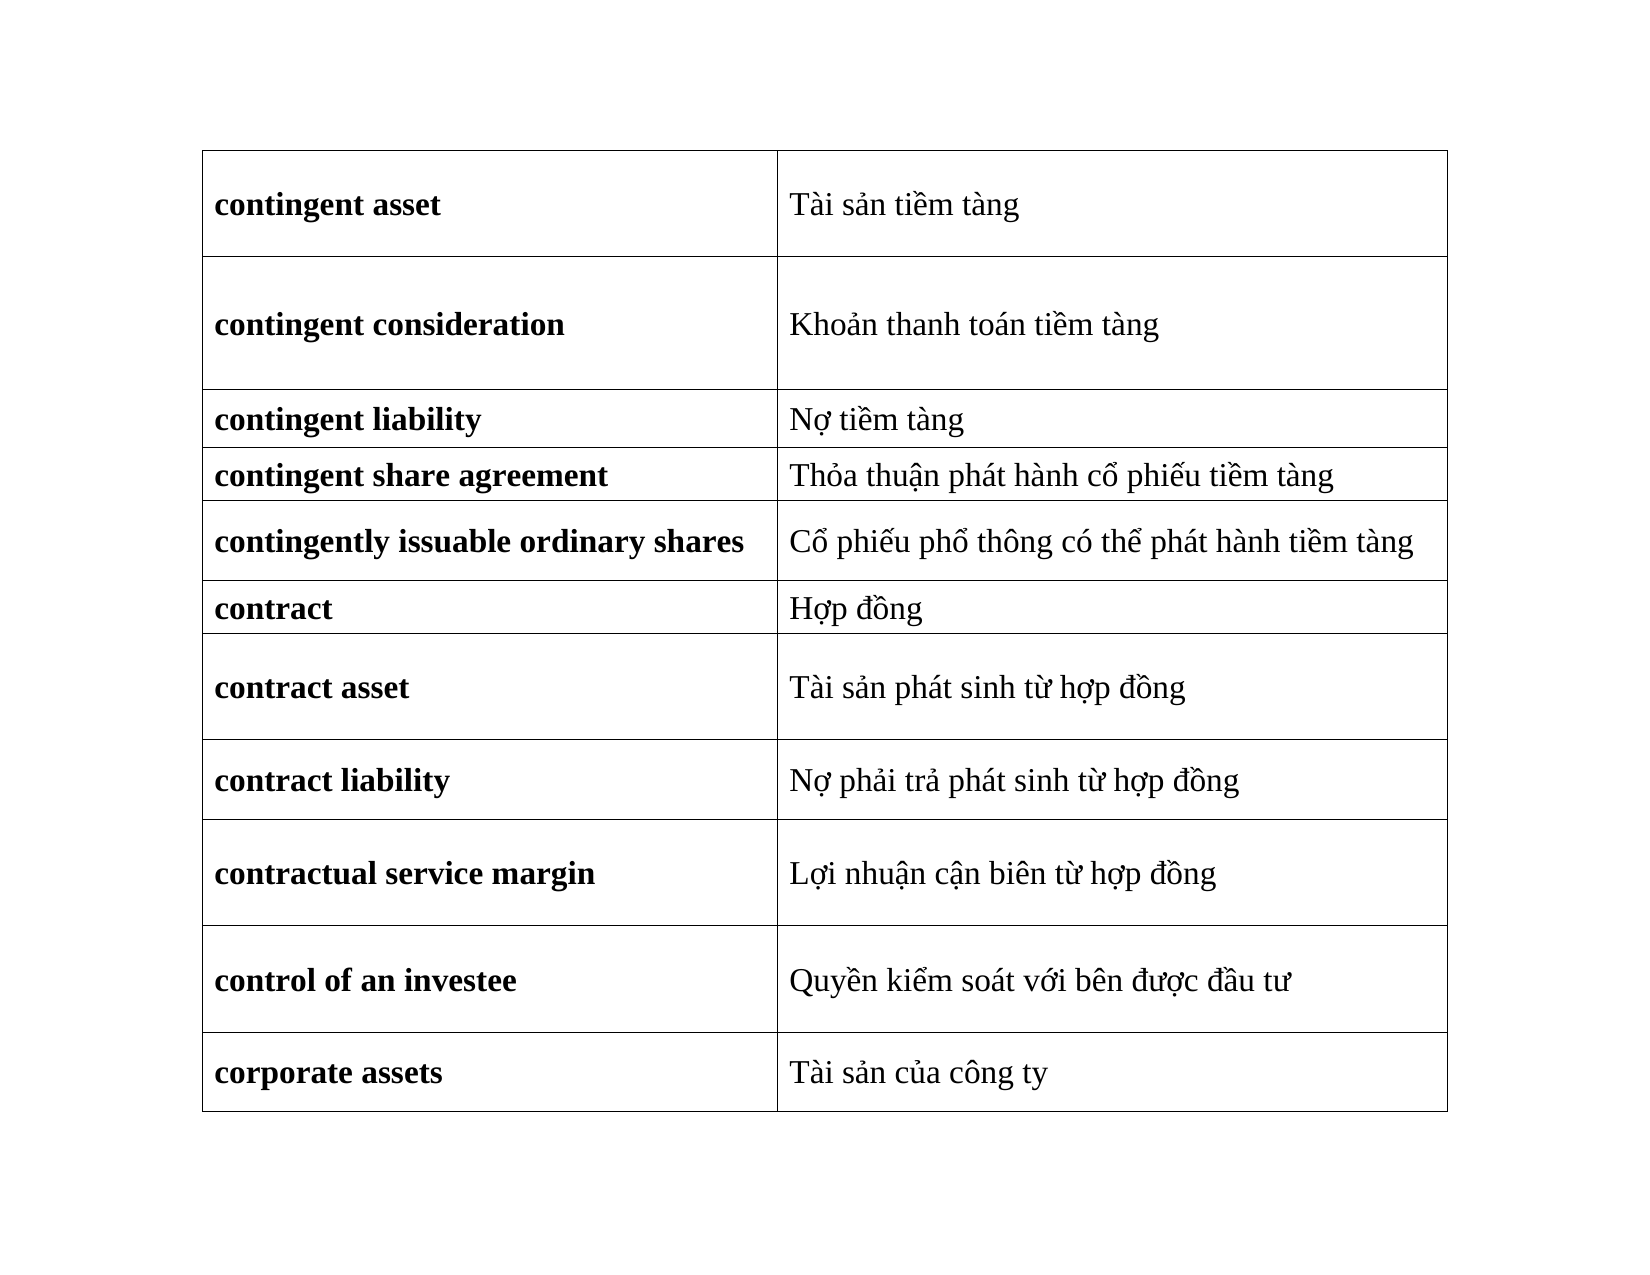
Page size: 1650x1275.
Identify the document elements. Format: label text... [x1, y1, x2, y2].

table_cell Tài sản phát sinh từ hợp đồng [778, 634, 1447, 739]
table_cell Cổ phiếu phổ thông có thể phát hành tiềm tàng [778, 501, 1447, 580]
table_cell Lợi nhuận cận biên từ hợp đồng [778, 820, 1447, 925]
table_cell contingent consideration [203, 257, 777, 389]
table_cell corporate assets [203, 1033, 777, 1111]
table_cell contractual service margin [203, 820, 777, 925]
table_cell contract asset [203, 634, 777, 739]
table_cell Tài sản tiềm tàng [778, 151, 1447, 256]
table_cell Khoản thanh toán tiềm tàng [778, 257, 1447, 389]
table_cell Tài sản của công ty [778, 1033, 1447, 1111]
table_cell contingent asset [203, 151, 777, 256]
table_cell Nợ phải trả phát sinh từ hợp đồng [778, 740, 1447, 819]
table_cell contingent liability [203, 390, 777, 447]
table_cell Hợp đồng [778, 581, 1447, 633]
table_cell control of an investee [203, 926, 777, 1032]
table_cell Quyền kiểm soát với bên được đầu tư [778, 926, 1447, 1032]
table_cell Nợ tiềm tàng [778, 390, 1447, 447]
table_cell contingently issuable ordinary shares [203, 501, 777, 580]
table_cell contingent share agreement [203, 448, 777, 500]
table_cell Thỏa thuận phát hành cổ phiếu tiềm tàng [778, 448, 1447, 500]
table_cell contract liability [203, 740, 777, 819]
table_cell contract [203, 581, 777, 633]
